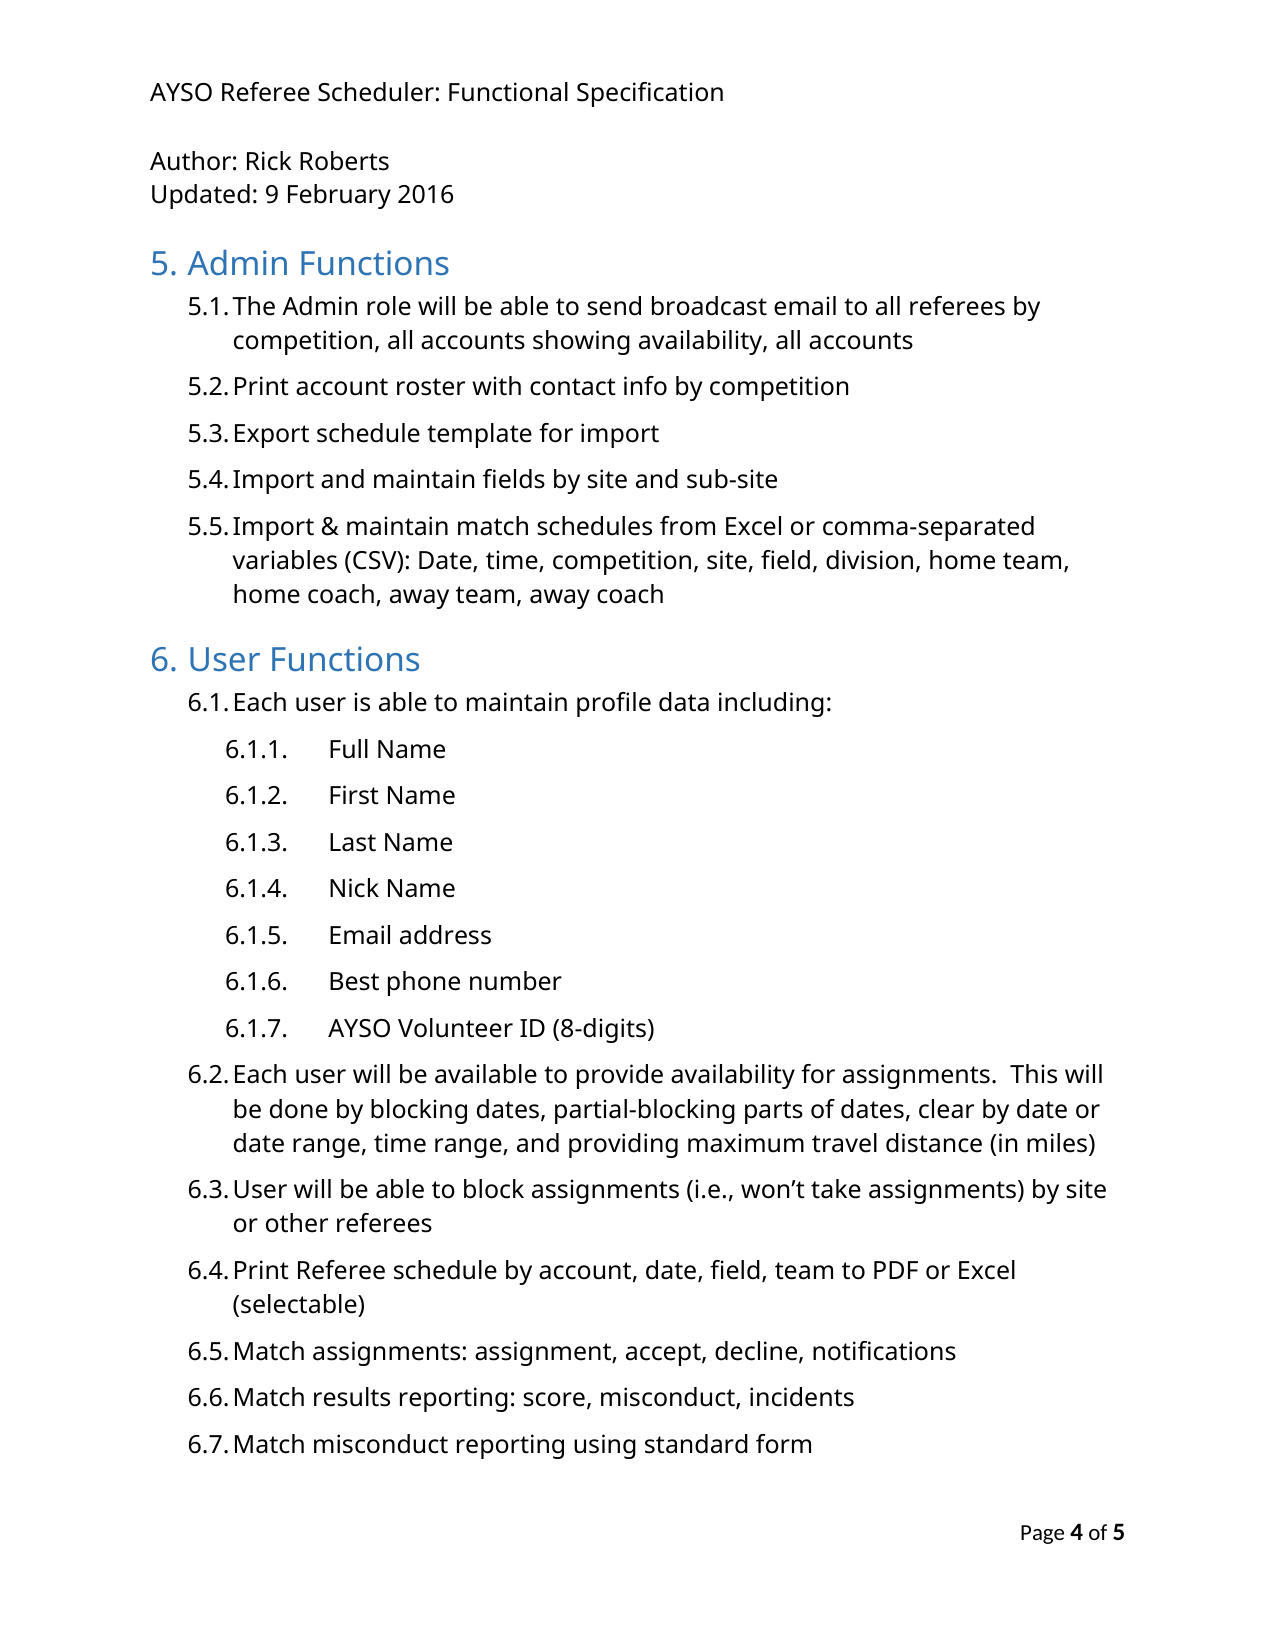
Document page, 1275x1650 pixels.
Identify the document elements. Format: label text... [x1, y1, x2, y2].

list Each user will be available to provide availability for assignments. This will be done by blocking dates, partial-blocking parts of dates, clear by date or date range, time range, and providing maximum travel distance (in miles) [187, 1057, 1125, 1159]
list Full Name [225, 731, 1125, 765]
list The Admin role will be able to send broadcast email to all referees by competition, all accounts showing availability, all accounts [187, 288, 1125, 356]
list Print account roster with contact info by competition [187, 369, 1125, 403]
list Match results reporting: score, misconduct, incidents [187, 1380, 1125, 1414]
list User will be able to block assignments (i.e., won’t take assignments) by site or other referees [187, 1172, 1125, 1240]
list Last Name [225, 824, 1125, 858]
list Print Referee schedule by account, date, field, team to PDF or Excel (selectable) [187, 1252, 1125, 1321]
list Each user is able to maintain profile data including: [187, 685, 1125, 719]
list Match assignments: assignment, accept, decline, notifications [187, 1333, 1125, 1367]
list Nick Name [225, 871, 1125, 905]
subtitle Admin Functions [150, 239, 1125, 285]
subtitle User Functions [150, 636, 1125, 681]
list Match misconduct reporting using standard form [187, 1426, 1125, 1460]
list Email address [225, 917, 1125, 952]
list First Name [225, 778, 1125, 812]
list Export schedule template for import [187, 415, 1125, 449]
list Import & maintain match schedules from Excel or comma-separated variables (CSV): Date, time, competition, site, field, division, home team, home coach, away team, away coach [187, 508, 1125, 611]
list Best phone number [225, 964, 1125, 998]
list AYSO Volunteer ID (8-digits) [225, 1011, 1125, 1045]
list Import and maintain fields by site and sub-site [187, 462, 1125, 496]
